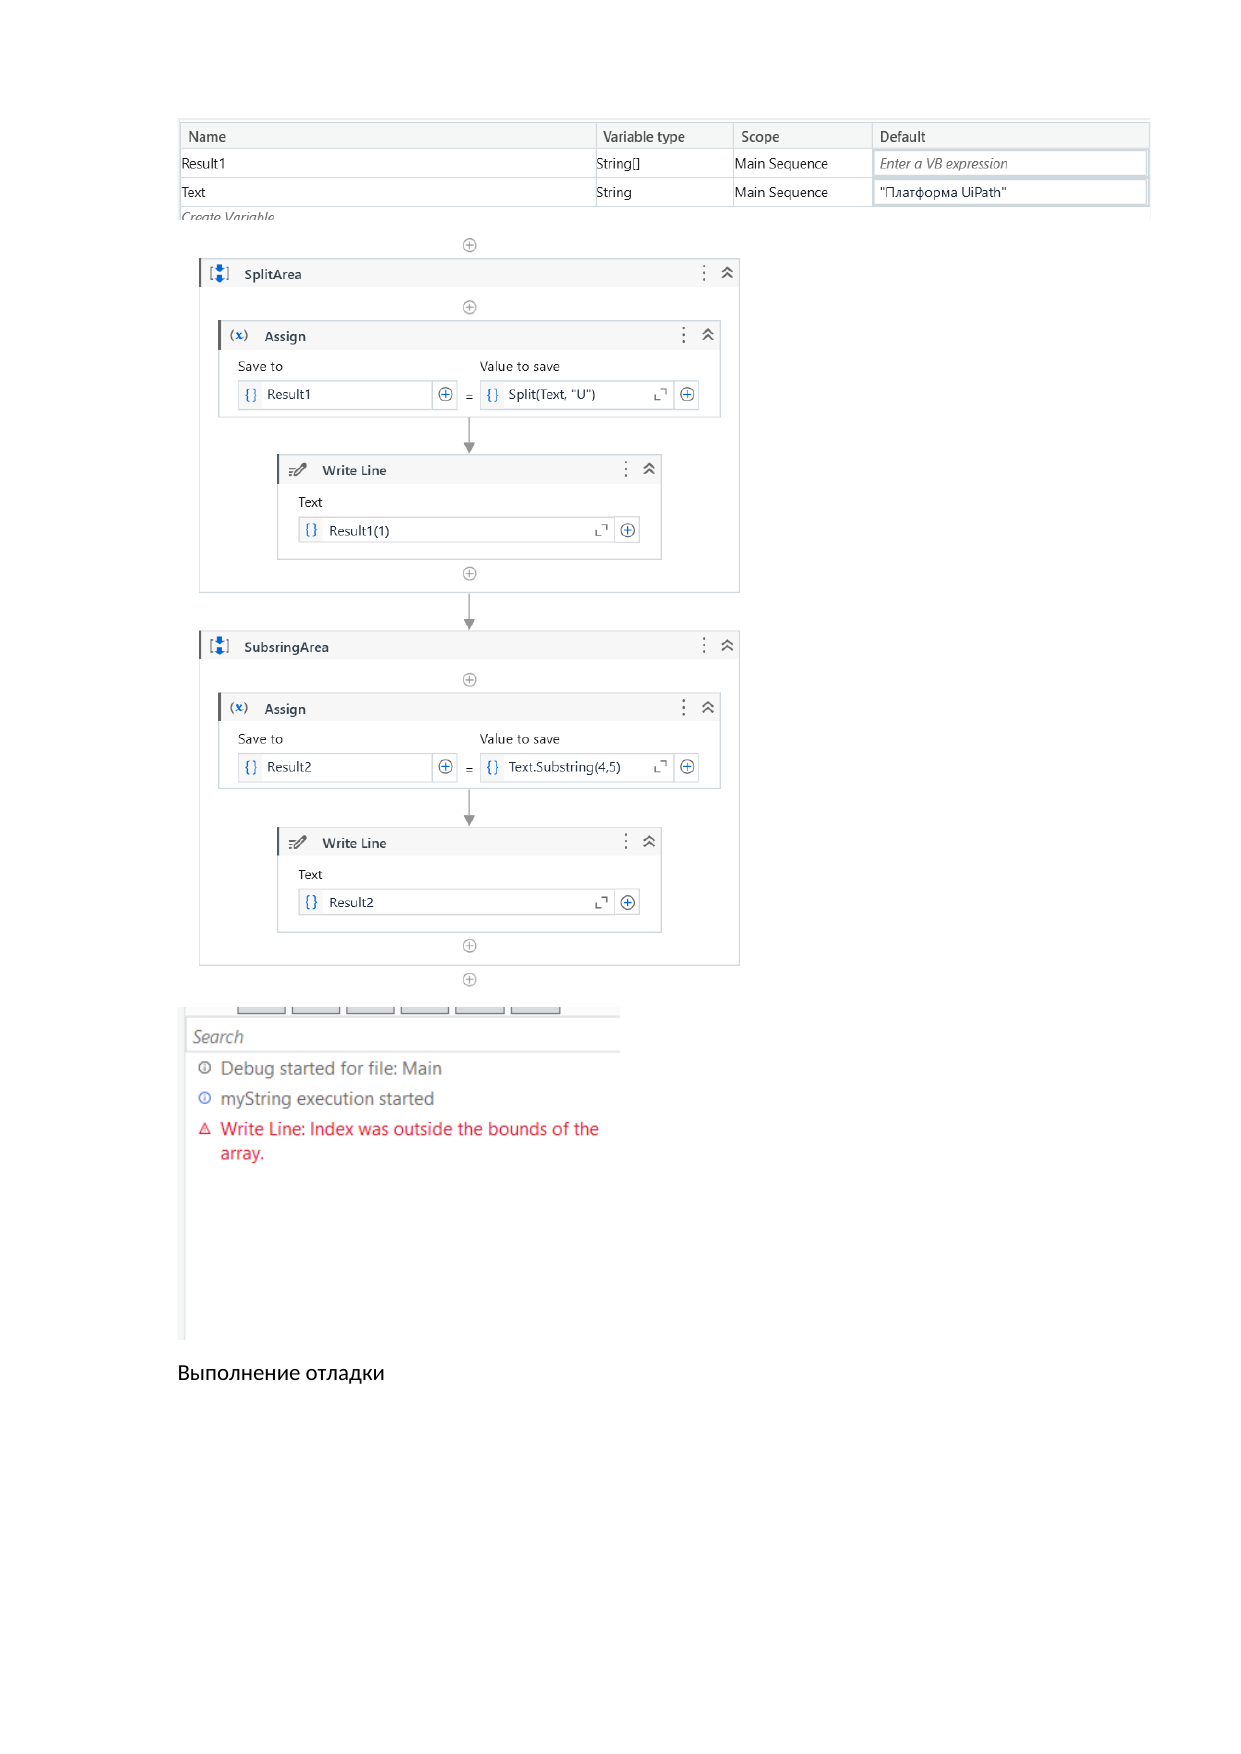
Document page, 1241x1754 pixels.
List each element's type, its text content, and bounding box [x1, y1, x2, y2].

text Выполнение отладки [177, 1358, 1152, 1386]
picture [177, 238, 755, 990]
picture [177, 1007, 620, 1340]
picture [177, 118, 1151, 220]
